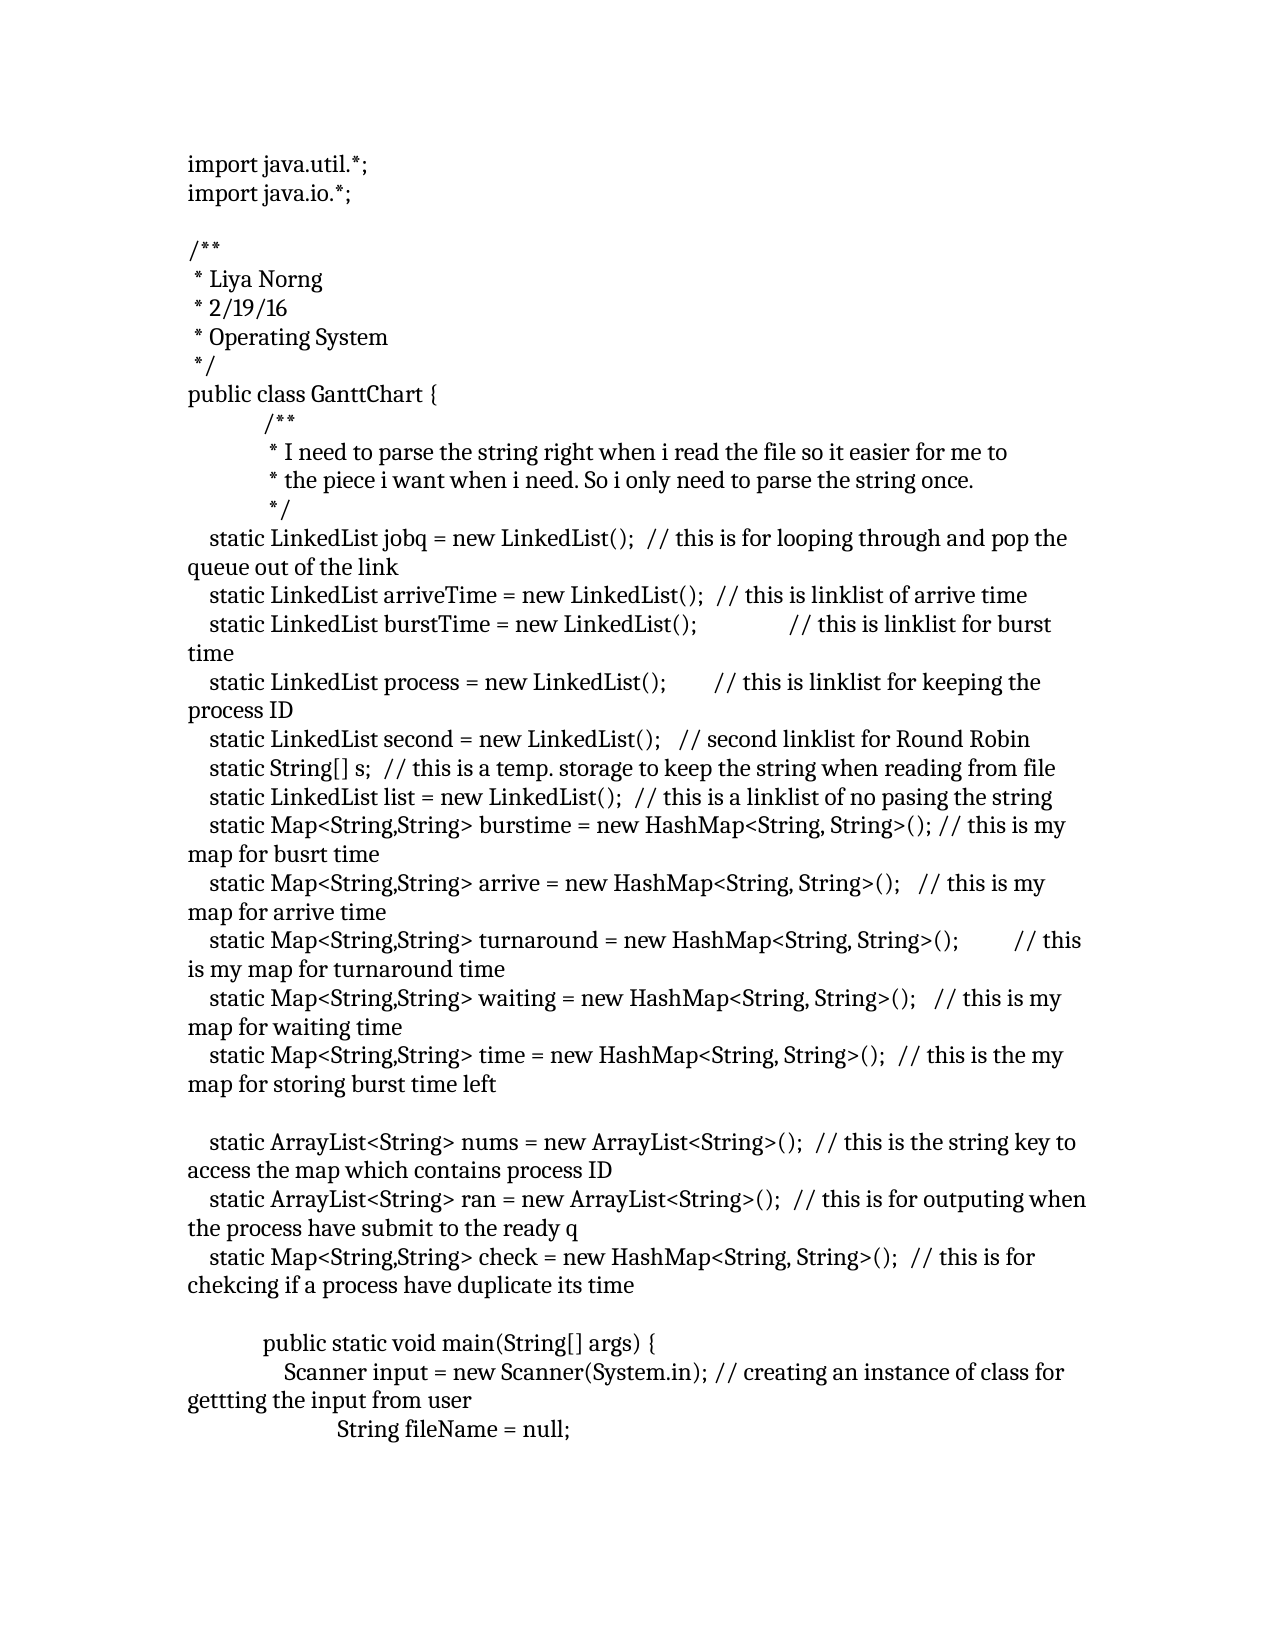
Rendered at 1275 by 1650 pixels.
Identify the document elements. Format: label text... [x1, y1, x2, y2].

text static String[] s; // this is a temp. storage to keep the string when reading from file [187, 754, 1087, 782]
text static Map<String,String> burstime = new HashMap<String, String>(); // this is my map for busrt time [187, 811, 1087, 869]
text static LinkedList second = new LinkedList(); // second linklist for Round Robin [187, 725, 1087, 754]
text static LinkedList arriveTime = new LinkedList(); // this is linklist of arrive time [187, 581, 1087, 610]
text * Liya Norng [187, 265, 1087, 294]
text static LinkedList list = new LinkedList(); // this is a linklist of no pasing the string [187, 782, 1087, 811]
text String fileName = null; [187, 1415, 1087, 1444]
text static Map<String,String> check = new HashMap<String, String>(); // this is for chekcing if a process have duplicate its time [187, 1242, 1087, 1300]
text Scanner input = new Scanner(System.in); // creating an instance of class for gettting the input from user [187, 1357, 1087, 1415]
text * I need to parse the string right when i read the file so it easier for me to [187, 437, 1087, 466]
text import java.io.*; [187, 179, 1087, 207]
text public static void main(String[] args) { [187, 1329, 1087, 1357]
text import java.util.*; [187, 150, 1087, 179]
text public class GanttChart { [187, 380, 1087, 409]
text */ [187, 351, 1087, 380]
text * 2/19/16 [187, 294, 1087, 322]
text static Map<String,String> time = new HashMap<String, String>(); // this is the my map for storing burst time left [187, 1041, 1087, 1099]
text static ArrayList<String> ran = new ArrayList<String>(); // this is for outputing when the process have submit to the ready q [187, 1185, 1087, 1242]
text * Operating System [187, 322, 1087, 351]
text */ [187, 495, 1087, 524]
text * the piece i want when i need. So i only need to parse the string once. [187, 466, 1087, 495]
text static LinkedList process = new LinkedList(); // this is linklist for keeping the process ID [187, 667, 1087, 725]
text static LinkedList burstTime = new LinkedList(); // this is linklist for burst time [187, 610, 1087, 667]
text /** [187, 409, 1087, 437]
text static Map<String,String> arrive = new HashMap<String, String>(); // this is my map for arrive time [187, 869, 1087, 926]
text static Map<String,String> waiting = new HashMap<String, String>(); // this is my map for waiting time [187, 984, 1087, 1041]
text /** [187, 236, 1087, 265]
text static Map<String,String> turnaround = new HashMap<String, String>(); // this is my map for turnaround time [187, 926, 1087, 984]
text static ArrayList<String> nums = new ArrayList<String>(); // this is the string key to access the map which contains process ID [187, 1127, 1087, 1185]
text static LinkedList jobq = new LinkedList(); // this is for looping through and pop the queue out of the link [187, 524, 1087, 581]
